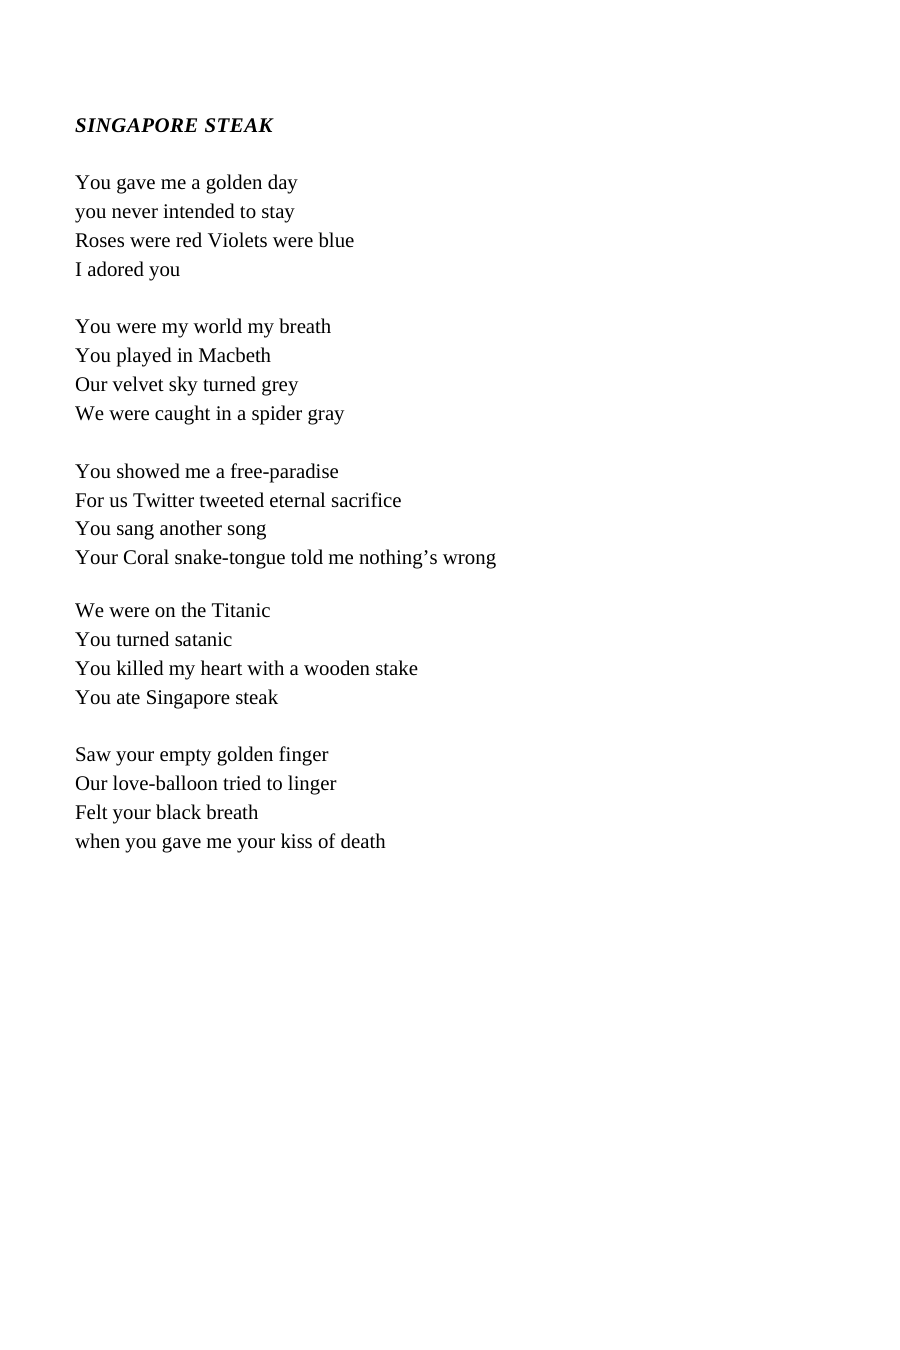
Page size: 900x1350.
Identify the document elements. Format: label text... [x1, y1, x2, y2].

text You showed me a free-paradise For us Twitter tweeted eternal sacrifice You sang another song Your Coral snake-tongue told me nothing’s wrong [75, 459, 768, 569]
text Saw your empty golden finger Our love-balloon tried to linger Felt your black breath when you gave me your kiss of death [75, 742, 768, 853]
text We were on the Titanic You turned satanic You killed my heart with a wooden stake You ate Singapore steak [75, 598, 768, 709]
text SINGAPORE STEAK [75, 112, 768, 170]
text You gave me a golden day you never intended to stay Roses were red Violets were blue I adored you [75, 170, 768, 281]
text You were my world my breath You played in Macbeth Our velvet sky turned grey We were caught in a spider gray [75, 314, 768, 425]
